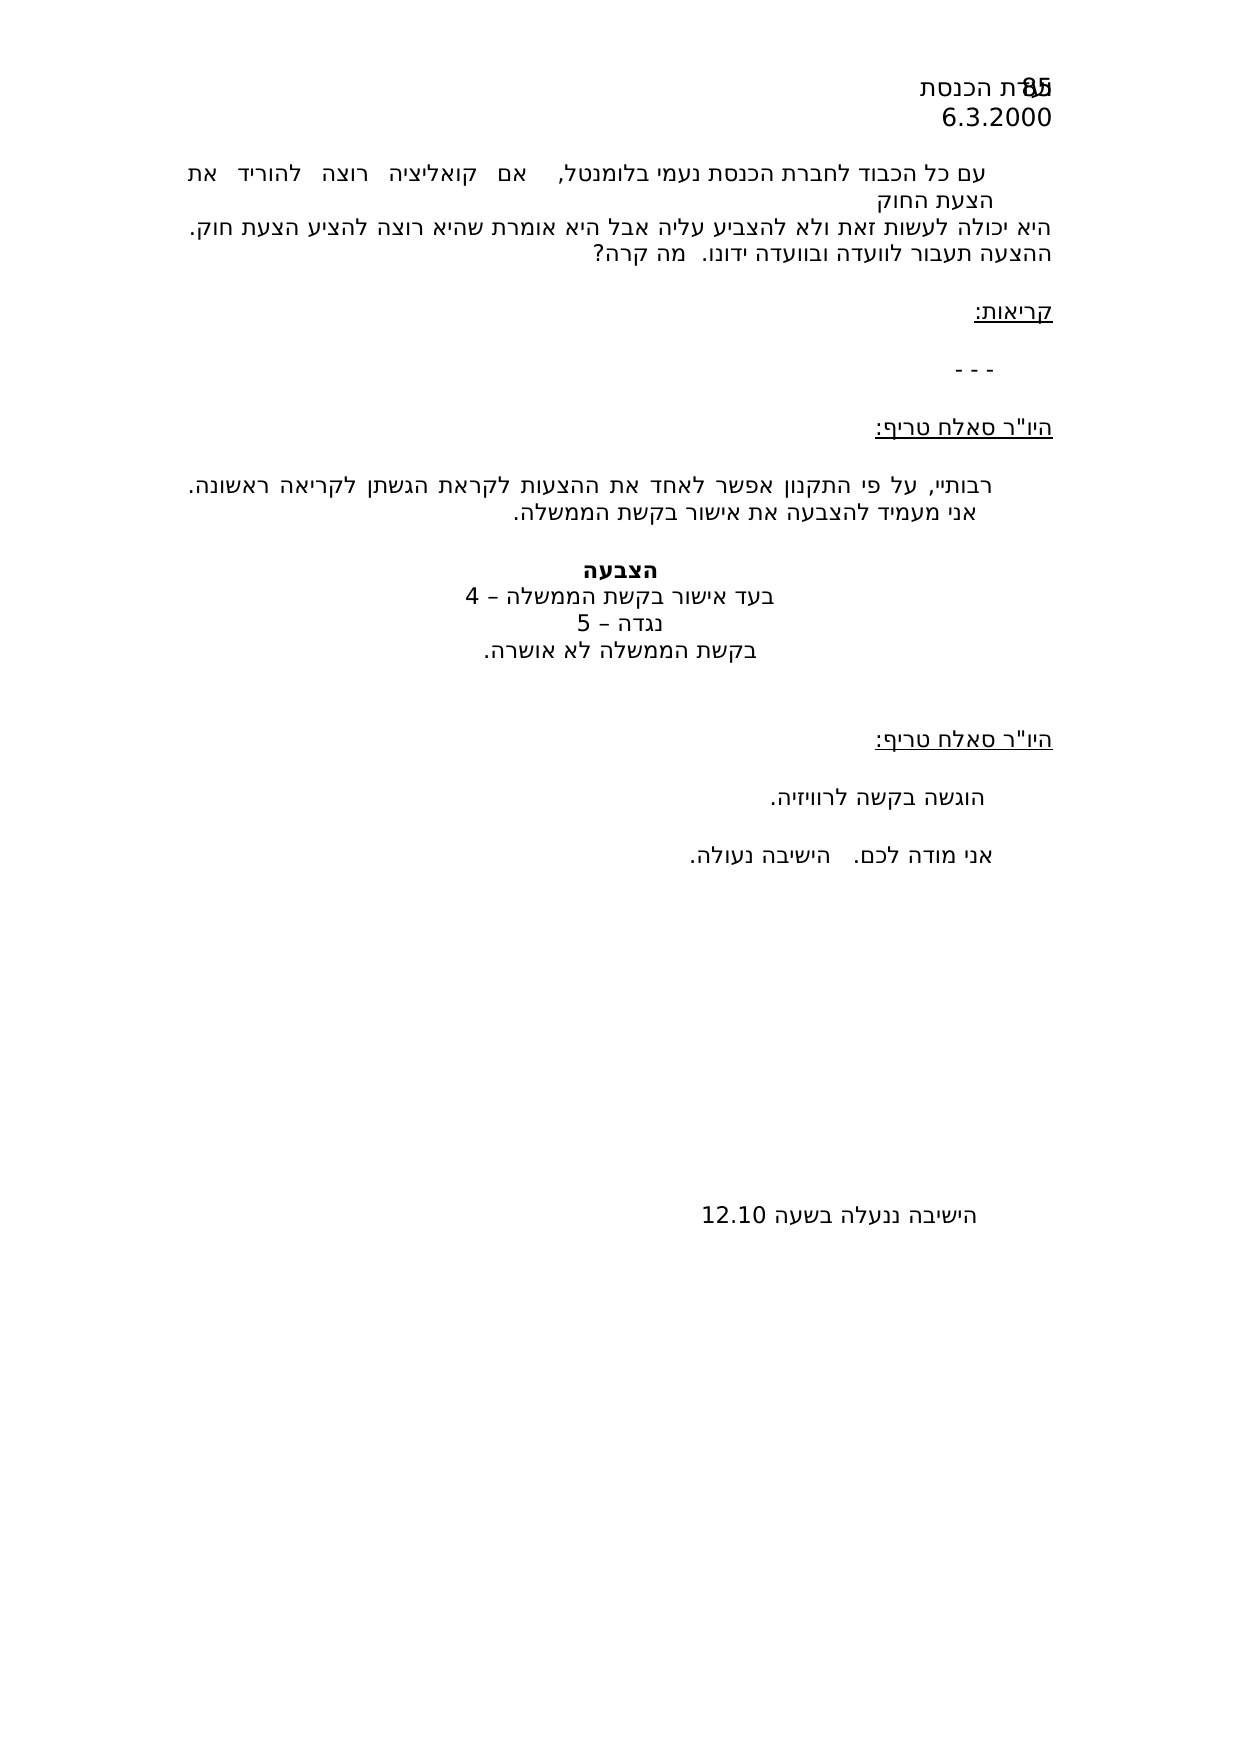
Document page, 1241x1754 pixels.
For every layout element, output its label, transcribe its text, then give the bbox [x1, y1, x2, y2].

text עם כל הכבוד לחברת הכנסת נעמי בלומנטל, אם קואליציה רוצה להוריד את הצעת החוק [187, 161, 994, 214]
text רבותיי, על פי התקנון אפשר לאחד את ההצעות לקראת הגשתן לקריאה ראשונה. אני מעמיד להצבעה את אישור בקשת הממשלה. [187, 472, 1053, 526]
text קריאות: [187, 298, 1053, 325]
text נגדה – 5 [187, 610, 1053, 637]
text היו"ר סאלח טריף: [187, 414, 1053, 441]
text היו"ר סאלח טריף: [187, 726, 1053, 753]
text בעד אישור בקשת הממשלה – 4 [187, 583, 1053, 610]
subtitle הצבעה [187, 557, 1053, 583]
text היא יכולה לעשות זאת ולא להצביע עליה אבל היא אומרת שהיא רוצה להציע הצעת חוק. ההצעה תעבור לוועדה ובוועדה ידונו. מה קרה? [187, 214, 1053, 267]
text אני מודה לכם. הישיבה נעולה. [187, 842, 994, 868]
text הישיבה ננעלה בשעה 12.10 [187, 1202, 1053, 1229]
text - - - [187, 356, 994, 383]
text הוגשה בקשה לרוויזיה. [187, 784, 994, 811]
text בקשת הממשלה לא אושרה. [187, 637, 1053, 663]
